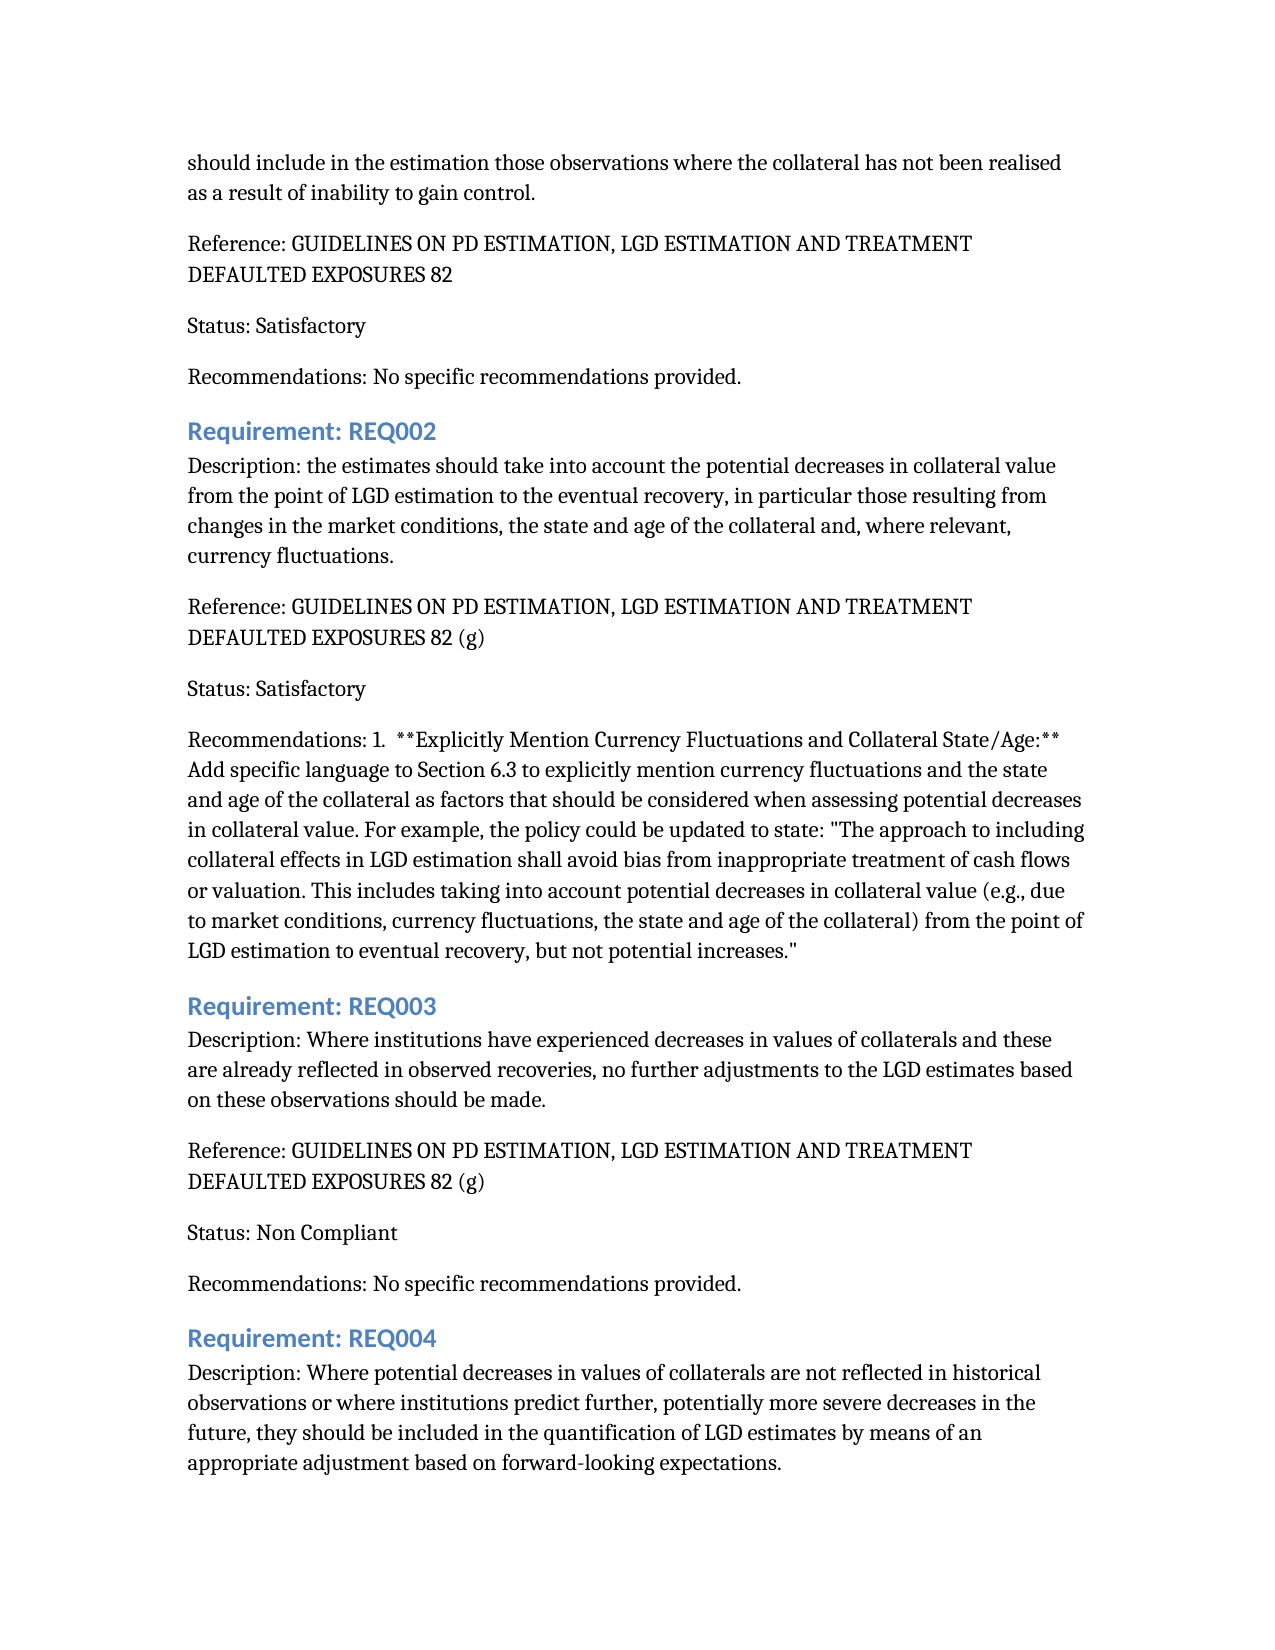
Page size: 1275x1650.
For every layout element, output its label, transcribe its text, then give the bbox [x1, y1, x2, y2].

text Description: the estimates should take into account the potential decreases in collateral value from the point of LGD estimation to the eventual recovery, in particular those resulting from changes in the market conditions, the state and age of the collateral and, where relevant, currency fluctuations. [187, 452, 1087, 569]
subtitle Requirement: REQ002 [187, 414, 1087, 448]
text Status: Satisfactory [187, 312, 1087, 339]
text Recommendations: No specific recommendations provided. [187, 1271, 1087, 1297]
text Recommendations: 1. **Explicitly Mention Currency Fluctuations and Collateral State/Age:** Add specific language to Section 6.3 to explicitly mention currency fluctuations and the state and age of the collateral as factors that should be considered when assessing potential decreases in collateral value. For example, the policy could be updated to state: "The approach to including collateral effects in LGD estimation shall avoid bias from inappropriate treatment of cash flows or valuation. This includes taking into account potential decreases in collateral value (e.g., due to market conditions, currency fluctuations, the state and age of the collateral) from the point of LGD estimation to eventual recovery, but not potential increases." [187, 726, 1087, 964]
text Reference: GUIDELINES ON PD ESTIMATION, LGD ESTIMATION AND TREATMENT DEFAULTED EXPOSURES 82 (g) [187, 594, 1087, 651]
text Reference: GUIDELINES ON PD ESTIMATION, LGD ESTIMATION AND TREATMENT DEFAULTED EXPOSURES 82 [187, 231, 1087, 288]
subtitle Requirement: REQ003 [187, 989, 1087, 1022]
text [187, 150, 1087, 207]
subtitle Requirement: REQ004 [187, 1322, 1087, 1355]
text Recommendations: No specific recommendations provided. [187, 363, 1087, 390]
text Description: Where institutions have experienced decreases in values of collaterals and these are already reflected in observed recoveries, no further adjustments to the LGD estimates based on these observations should be made. [187, 1027, 1087, 1114]
text Status: Non Compliant [187, 1219, 1087, 1246]
text Status: Satisfactory [187, 675, 1087, 702]
text Reference: GUIDELINES ON PD ESTIMATION, LGD ESTIMATION AND TREATMENT DEFAULTED EXPOSURES 82 (g) [187, 1138, 1087, 1195]
text Description: Where potential decreases in values of collaterals are not reflected in historical observations or where institutions predict further, potentially more severe decreases in the future, they should be included in the quantification of LGD estimates by means of an appropriate adjustment based on forward-looking expectations. [187, 1359, 1087, 1477]
